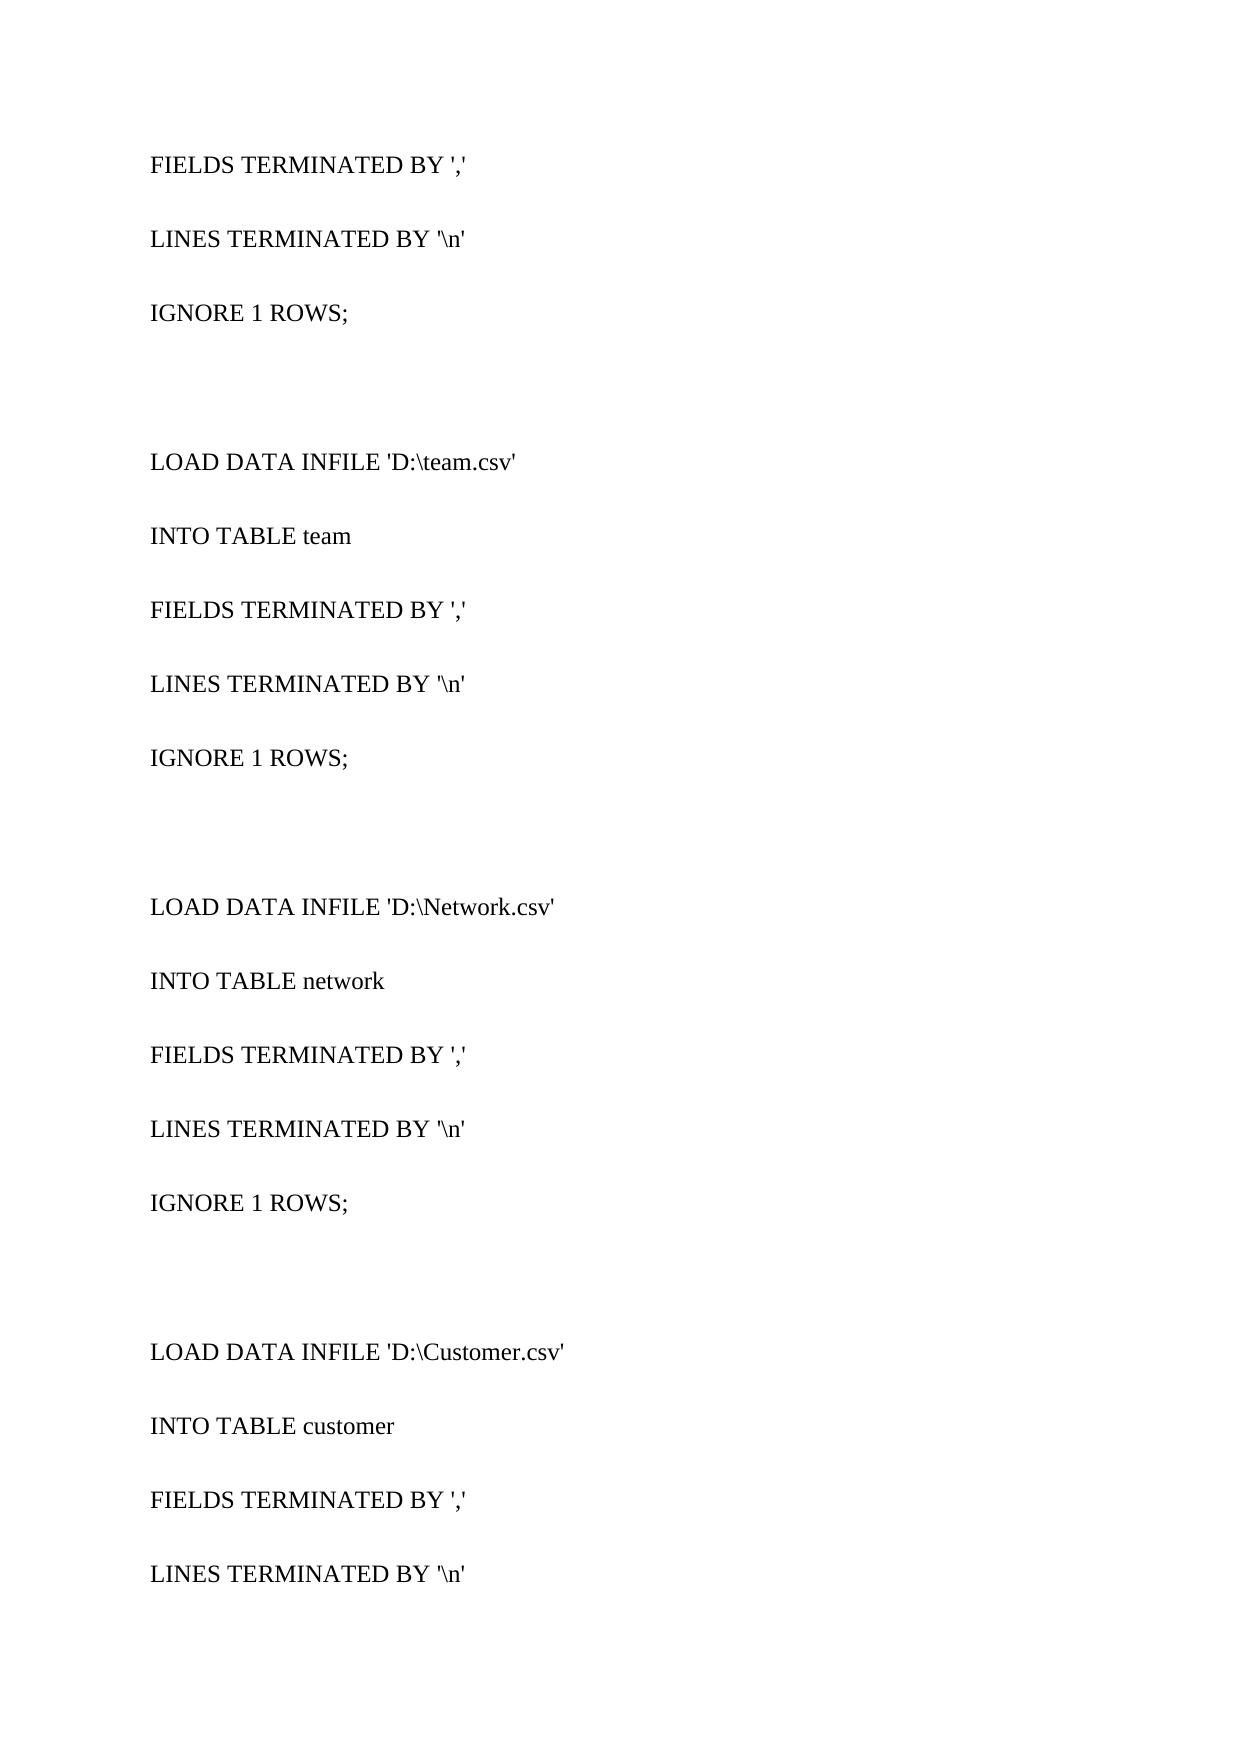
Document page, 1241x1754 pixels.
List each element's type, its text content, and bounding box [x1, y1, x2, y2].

text LINES TERMINATED BY '\n' [150, 1559, 1090, 1588]
text IGNORE 1 ROWS; [150, 743, 1090, 772]
text LINES TERMINATED BY '\n' [150, 1114, 1090, 1143]
text INTO TABLE team [150, 521, 1090, 549]
text LOAD DATA INFILE 'D:\team.csv' [150, 447, 1090, 475]
text LINES TERMINATED BY '\n' [150, 669, 1090, 698]
text FIELDS TERMINATED BY ',' [150, 150, 1090, 179]
text IGNORE 1 ROWS; [150, 298, 1090, 327]
text INTO TABLE network [150, 966, 1090, 994]
text LINES TERMINATED BY '\n' [150, 224, 1090, 253]
text INTO TABLE customer [150, 1411, 1090, 1439]
text LOAD DATA INFILE 'D:\Network.csv' [150, 892, 1090, 920]
text IGNORE 1 ROWS; [150, 1188, 1090, 1217]
text LOAD DATA INFILE 'D:\Customer.csv' [150, 1337, 1090, 1365]
text FIELDS TERMINATED BY ',' [150, 595, 1090, 624]
text FIELDS TERMINATED BY ',' [150, 1040, 1090, 1069]
text FIELDS TERMINATED BY ',' [150, 1485, 1090, 1514]
